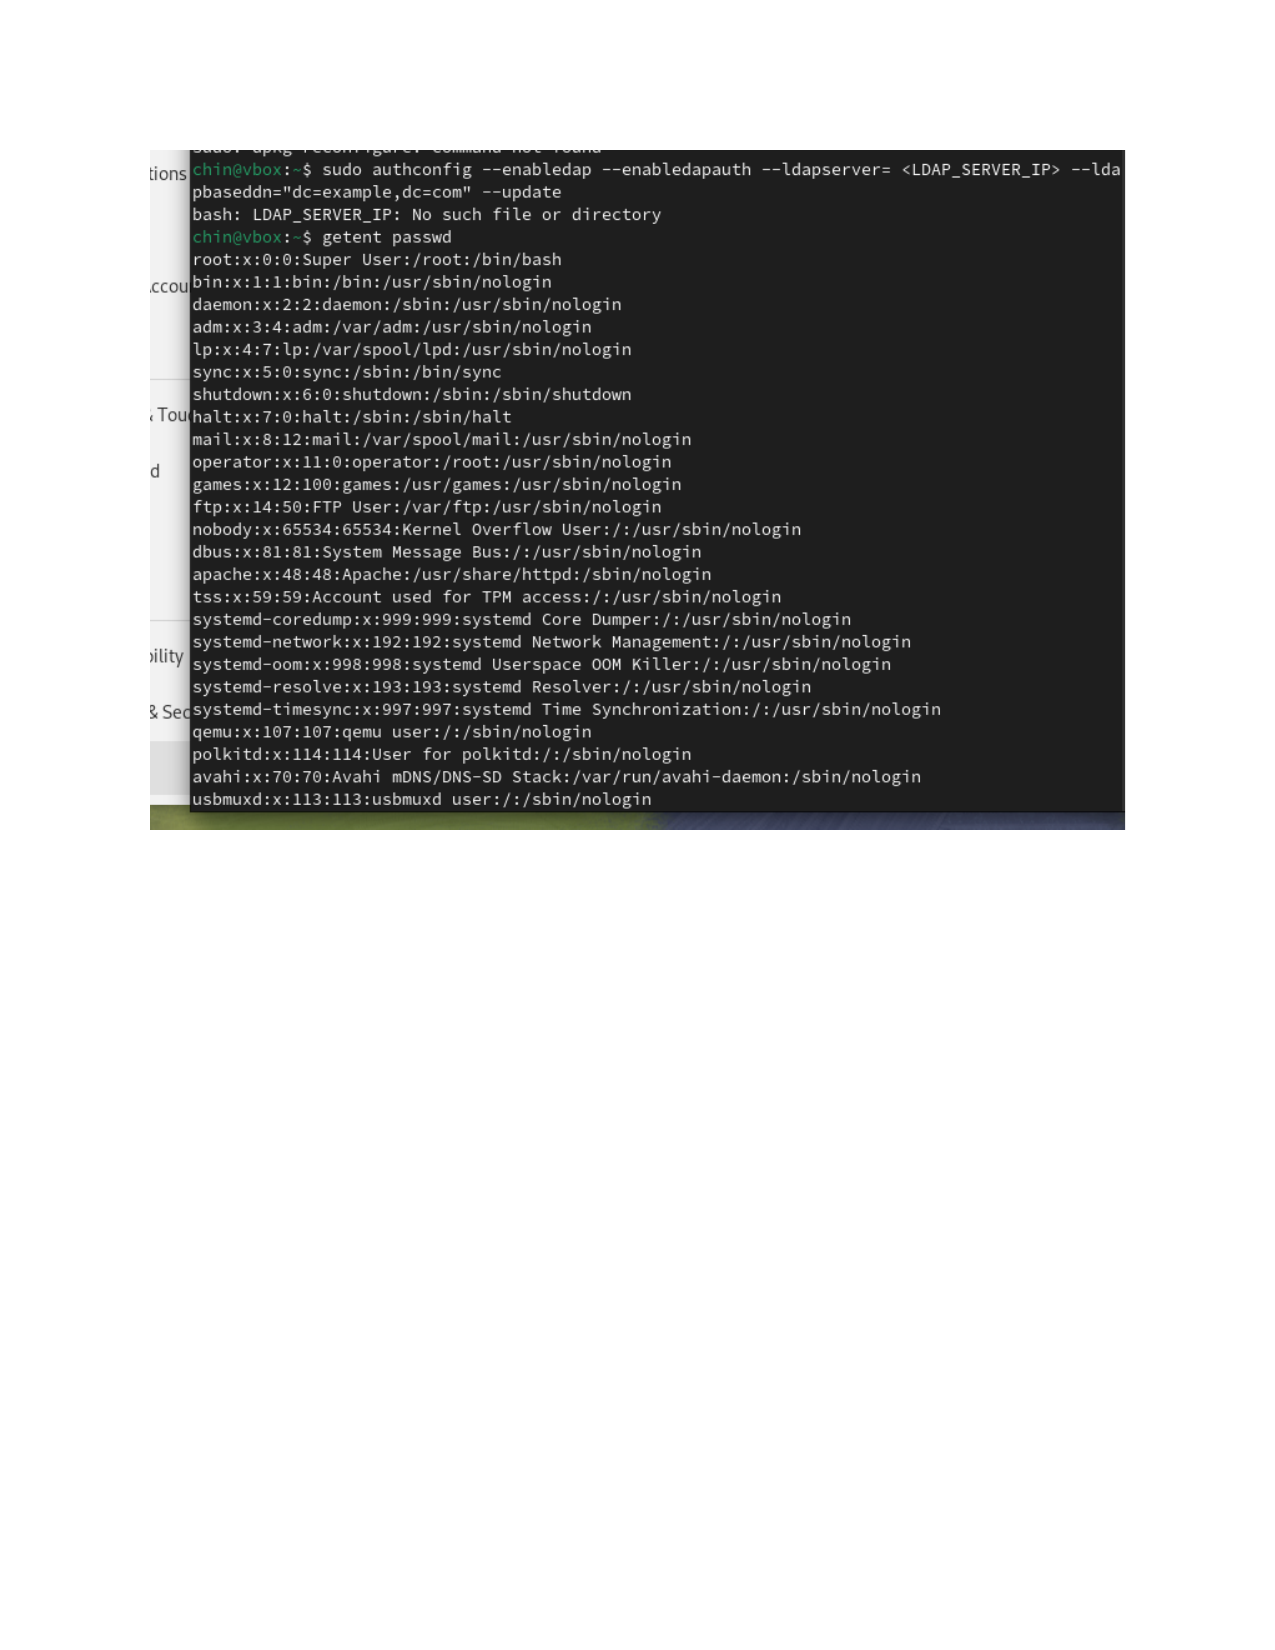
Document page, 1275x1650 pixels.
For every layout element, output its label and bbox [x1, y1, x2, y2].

picture [150, 150, 1125, 830]
